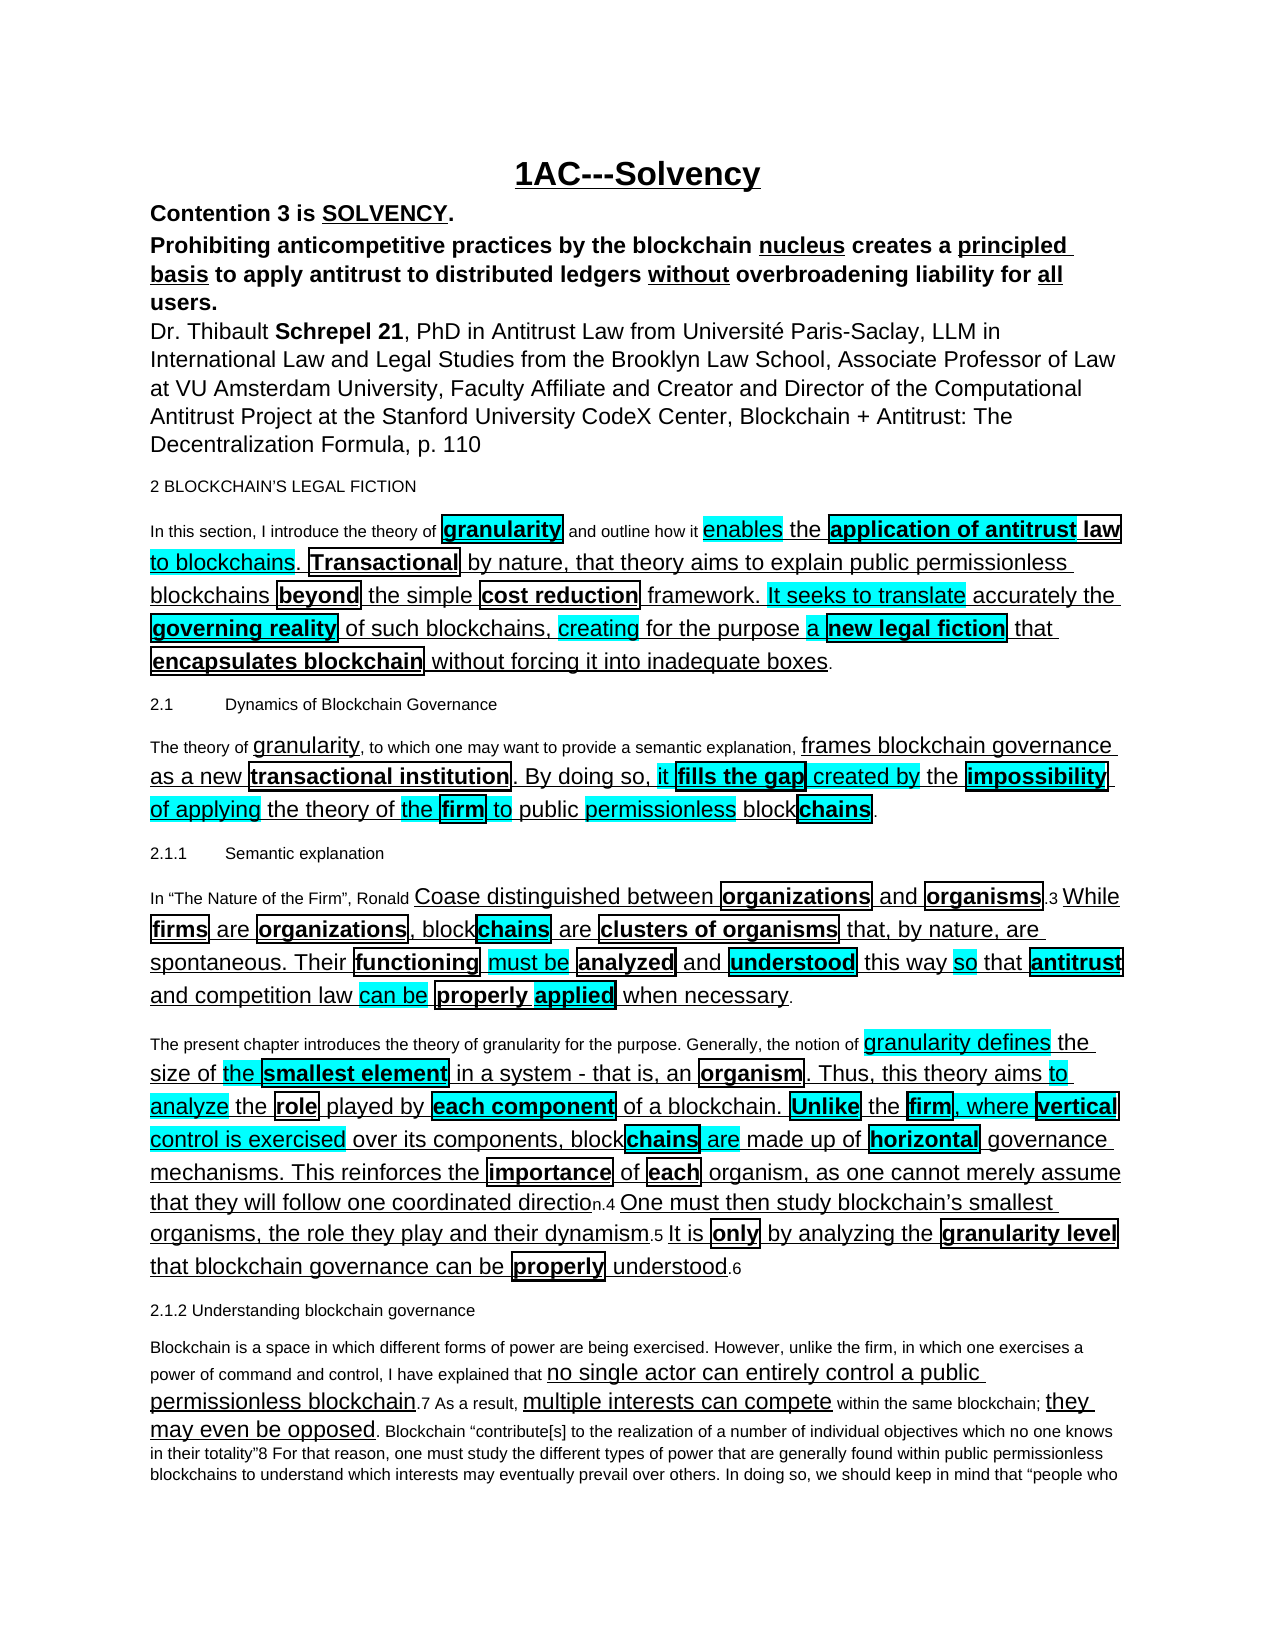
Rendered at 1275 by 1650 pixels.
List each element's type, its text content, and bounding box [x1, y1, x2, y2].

text The theory of granularity, to which one may want to provide a semantic explanation, frames blockchain governance as a new transactional institution. By doing so, it fills the gap created by the impossibility of applying the theory of the firm to public permissionless blockchains. [150, 732, 1125, 824]
subtitle 1AC---Solvency [150, 154, 1125, 193]
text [150, 1338, 1125, 1484]
text In this section, I introduce the theory of granularity and outline how it enables the application of antitrust law to blockchains. Transactional by nature, that theory aims to explain public permissionless blockchains beyond the simple cost reduction framework. It seeks to translate accurately the governing reality of such blockchains, creating for the purpose a new legal fiction that encapsulates blockchain without forcing it into inadequate boxes. [150, 514, 1125, 676]
text Dr. Thibault Schrepel 21, PhD in Antitrust Law from Université Paris-Saclay, LLM in International Law and Legal Studies from the Brooklyn Law School, Associate Professor of Law at VU Amsterdam University, Faculty Affiliate and Creator and Director of the Computational Antitrust Project at the Stanford University CodeX Center, Blockchain + Antitrust: The Decentralization Formula, p. 110 [150, 318, 1125, 458]
subtitle Prohibiting anticompetitive practices by the blockchain nucleus creates a principled basis to apply antitrust to distributed ledgers without overbroadening liability for all users. [150, 232, 1125, 316]
text In “The Nature of the Firm”, Ronald Coase distinguished between organizations and organisms.3 While firms are organizations, blockchains are clusters of organisms that, by nature, are spontaneous. Their functioning must be analyzed and understood this way so that antitrust and competition law can be properly applied when necessary. [150, 881, 1125, 976]
text The present chapter introduces the theory of granularity for the purpose. Generally, the notion of granularity defines the size of the smallest element in a system - that is, an organism. Thus, this theory aims to analyze the role played by each component of a blockchain. Unlike the firm, where vertical control is exercised over its components, blockchains are made up of horizontal governance mechanisms. This reinforces the importance of each organism, as one cannot merely assume that they will follow one coordinated direction.4 One must then study blockchain’s smallest organisms, the role they play and their dynamism.5 It is only by analyzing the granularity level that blockchain governance can be properly understood.6 [150, 1029, 1125, 1282]
text 2.1.2 Understanding blockchain governance [150, 1301, 1125, 1320]
text 2.1 Dynamics of Blockchain Governance [150, 695, 1125, 714]
subtitle Contention 3 is SOLVENCY. [150, 200, 1125, 226]
text 2 BLOCKCHAIN’S LEGAL FICTION [150, 477, 1125, 496]
text In “The Nature of the Firm”, Ronald Coase distinguished between organizations and organisms.3 While firms are organizations, blockchains are clusters of organisms that, by nature, are spontaneous. Their functioning must be analyzed and understood this way so that antitrust and competition law can be properly applied when necessary. [150, 973, 1125, 1010]
text 2.1.1 Semantic explanation [150, 844, 1125, 863]
